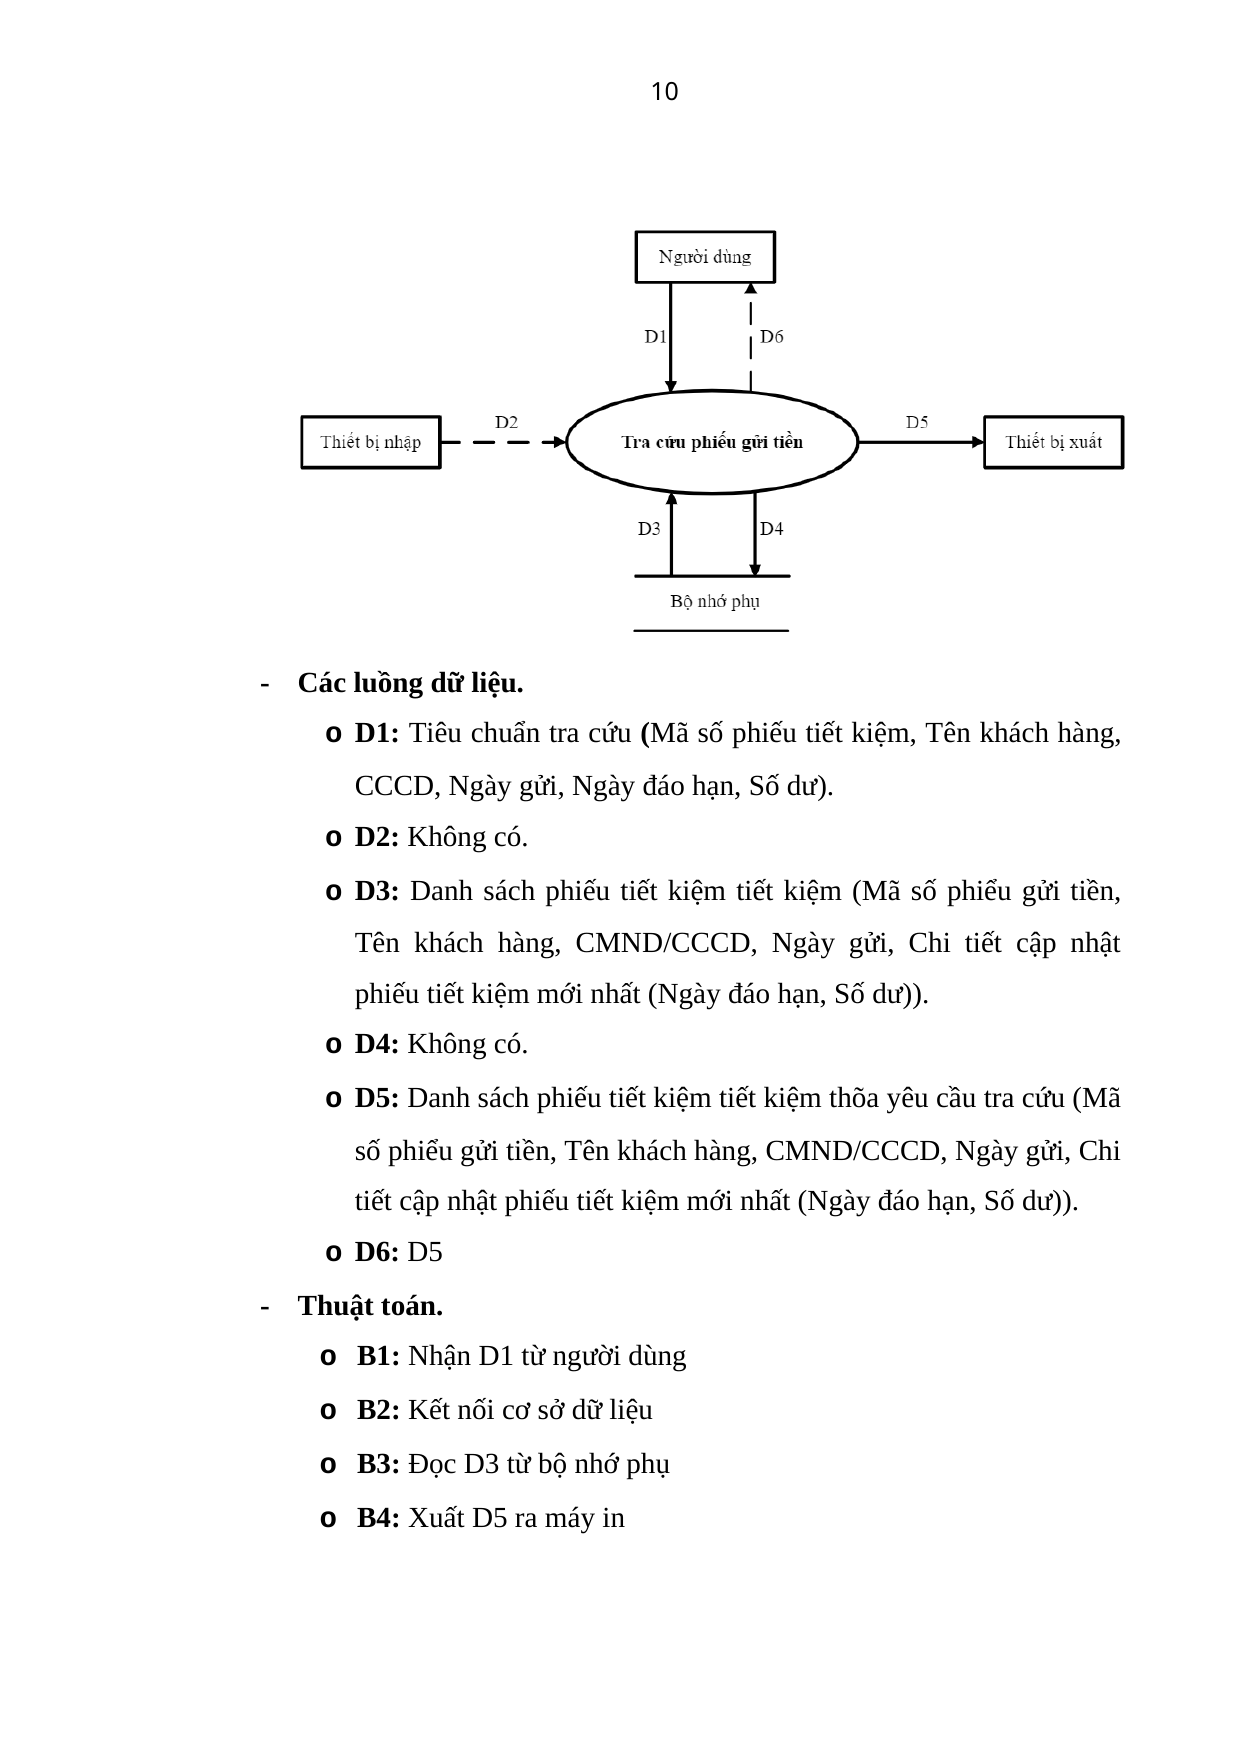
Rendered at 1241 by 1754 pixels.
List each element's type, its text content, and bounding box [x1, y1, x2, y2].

list D2: Không có. [325, 819, 1122, 855]
list B2: Kết nối cơ sở dữ liệu [319, 1392, 1122, 1428]
list B1: Nhận D1 từ người dùng [319, 1338, 1122, 1374]
list Các luồng dữ liệu. [260, 665, 1122, 699]
list D5: Danh sách phiếu tiết kiệm tiết kiệm thõa yêu cầu tra cứu (Mã số phiểu gửi tiền, Tên khách hàng, CMND/CCCD, Ngày gửi, Chi tiết cập nhật phiếu tiết kiệm mới nhất (Ngày đáo hạn, Số dư)). [325, 1080, 1122, 1217]
list Thuật toán. [260, 1288, 1122, 1321]
list B4: Xuất D5 ra máy in [319, 1500, 1122, 1536]
list D3: Danh sách phiếu tiết kiệm tiết kiệm (Mã số phiểu gửi tiền, Tên khách hàng, CMND/CCCD, Ngày gửi, Chi tiết cập nhật phiếu tiết kiệm mới nhất (Ngày đáo hạn, Số dư)). [325, 873, 1122, 1009]
picture [260, 206, 1176, 649]
list D1: Tiêu chuẩn tra cứu (Mã số phiếu tiết kiệm, Tên khách hàng, CCCD, Ngày gửi, Ngày đáo hạn, Số dư). [325, 716, 1122, 802]
list D6: D5 [325, 1234, 1122, 1270]
list B3: Đọc D3 từ bộ nhớ phụ [319, 1446, 1122, 1482]
list D4: Không có. [325, 1026, 1122, 1062]
